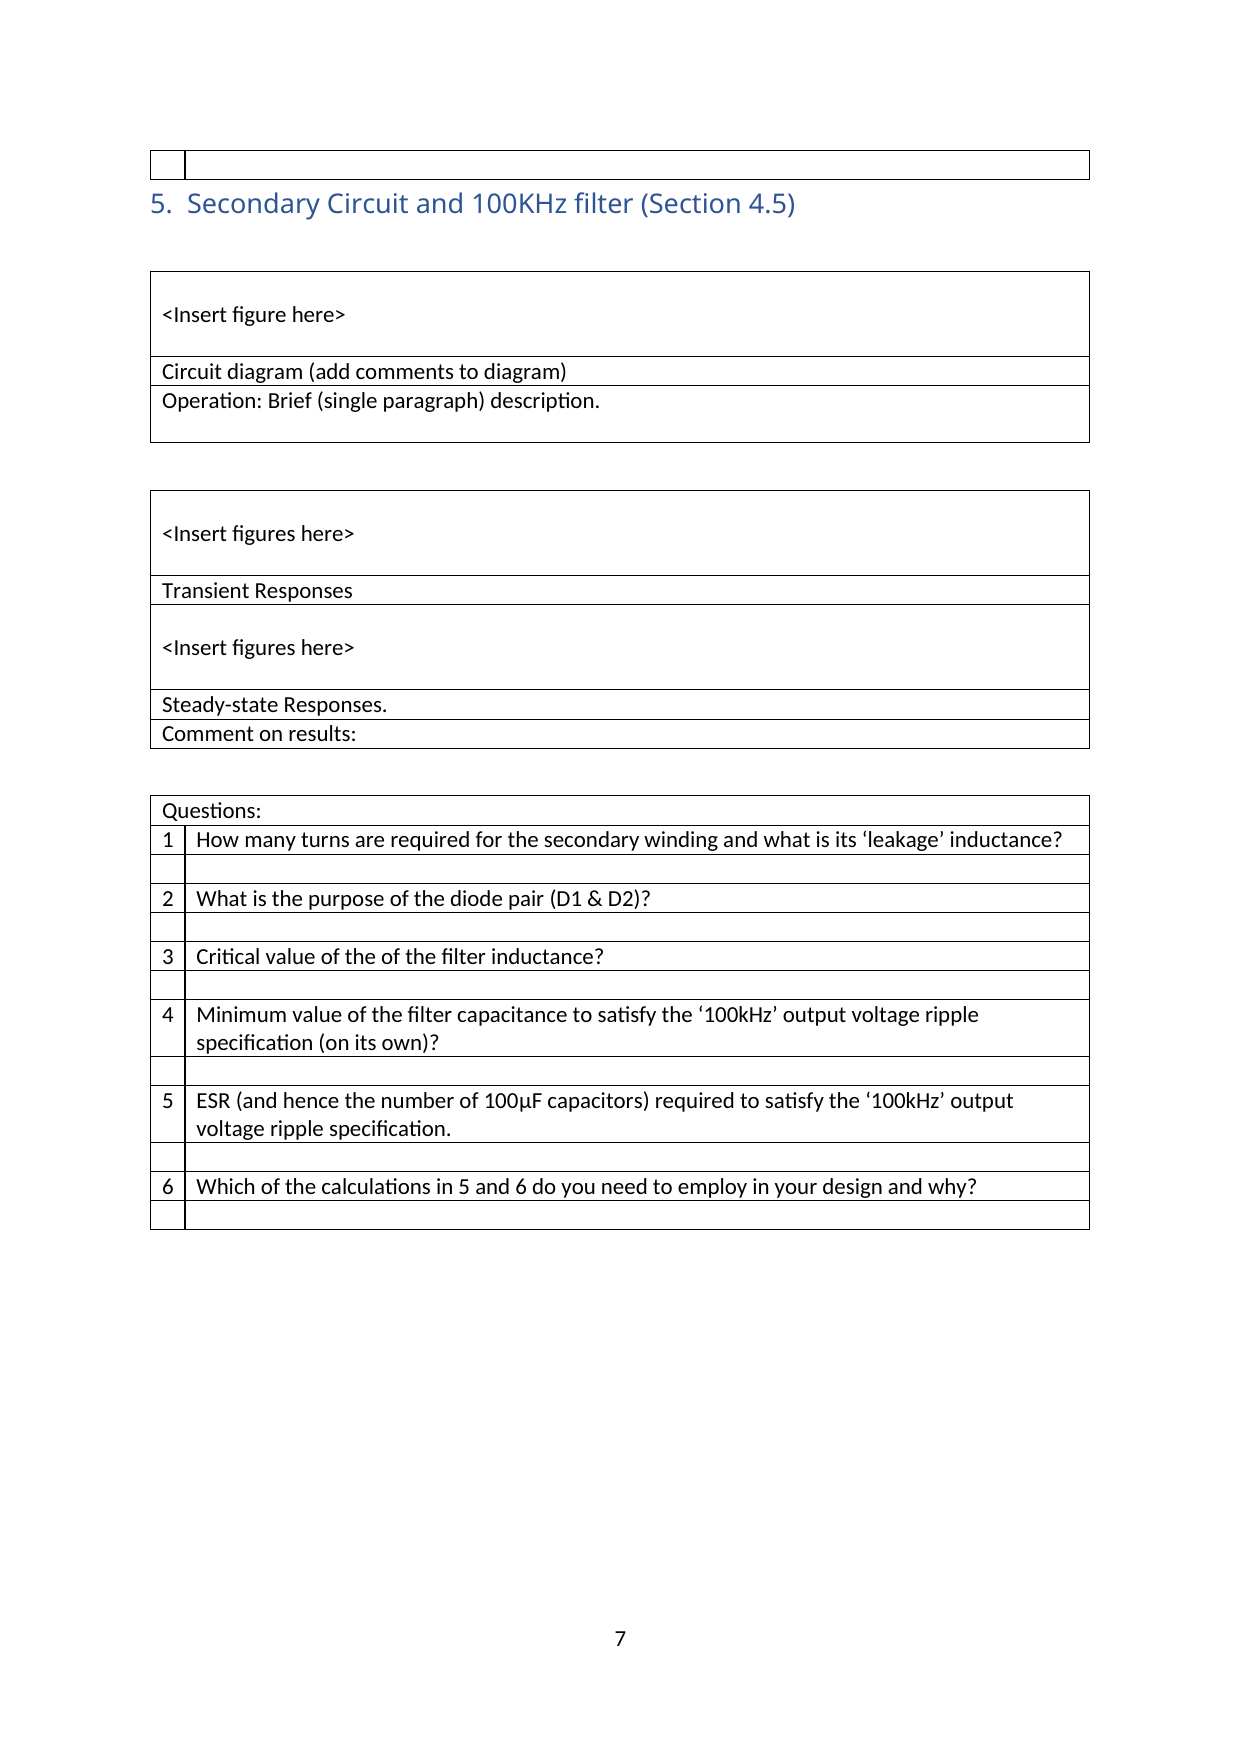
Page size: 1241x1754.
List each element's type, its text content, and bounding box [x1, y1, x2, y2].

table_cell [186, 1201, 1089, 1229]
table_cell 3 [151, 942, 184, 970]
table_cell <Insert figures here> [151, 605, 1089, 689]
table_cell [151, 1143, 184, 1171]
table_cell 6 [151, 1172, 184, 1200]
table_cell [151, 913, 184, 941]
table_cell [186, 913, 1089, 941]
table_cell 5 [151, 1086, 184, 1142]
table_cell Comment on results: [151, 720, 1089, 747]
table_cell Minimum value of the filter capacitance to satisfy the ‘100kHz’ output voltage ripple specification (on its own)? [186, 1000, 1089, 1056]
table_cell 4 [151, 1000, 184, 1056]
table_cell [186, 855, 1089, 883]
table_header <Insert figure here> [151, 272, 1089, 356]
table_cell ESR (and hence the number of 100μF capacitors) required to satisfy the ‘100kHz’ output voltage ripple specification. [186, 1086, 1089, 1142]
table_cell Steady-state Responses. [151, 690, 1089, 718]
table_cell Circuit diagram (add comments to diagram) [151, 357, 1089, 385]
table_header Questions: [151, 796, 1089, 824]
table_cell [186, 1057, 1089, 1085]
table_cell [186, 151, 1089, 179]
table_cell 1 [151, 826, 184, 853]
table_cell [151, 971, 184, 999]
table_cell Transient Responses [151, 576, 1089, 604]
table_cell [151, 151, 184, 179]
table_cell Which of the calculations in 5 and 6 do you need to employ in your design and why? [186, 1172, 1089, 1200]
table_cell [151, 855, 184, 883]
table_header <Insert figures here> [151, 491, 1089, 575]
table_cell [151, 1057, 184, 1085]
table_cell [151, 1201, 184, 1229]
table_cell What is the purpose of the diode pair (D1 & D2)? [186, 884, 1089, 912]
table_cell 2 [151, 884, 184, 912]
table_cell How many turns are required for the secondary winding and what is its ‘leakage’ inductance? [186, 826, 1089, 853]
subtitle 5. Secondary Circuit and 100KHz filter (Section 4.5) [150, 184, 1090, 221]
table_cell Operation: Brief (single paragraph) description. [151, 386, 1089, 442]
table_cell Critical value of the of the filter inductance? [186, 942, 1089, 970]
table_cell [186, 1143, 1089, 1171]
table_cell [186, 971, 1089, 999]
